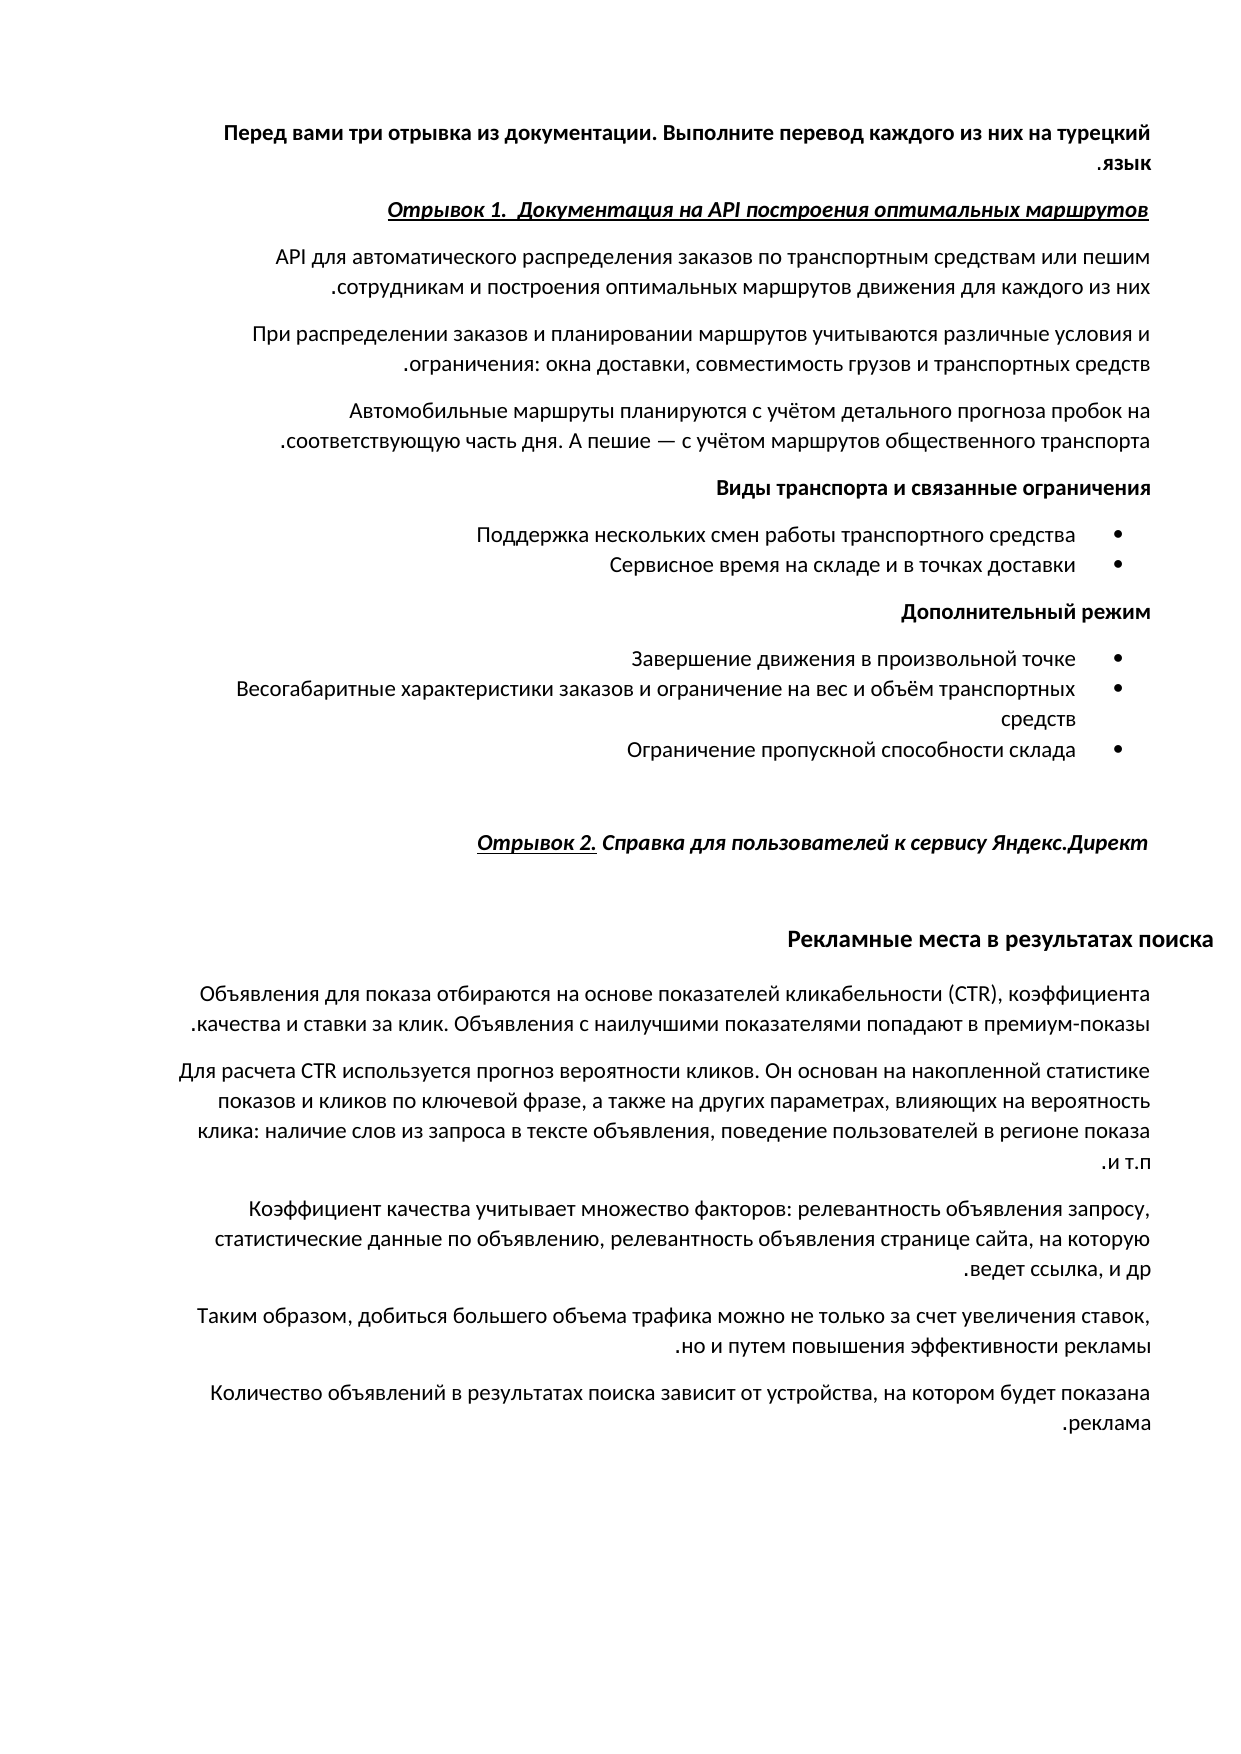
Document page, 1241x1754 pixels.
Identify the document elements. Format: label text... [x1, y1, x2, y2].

list Сервисное время на складе и в точках доставки [177, 550, 1114, 578]
text API для автоматического распределения заказов по транспортным средствам или пешим сотрудникам и построения оптимальных маршрутов движения для каждого из них. [177, 242, 1152, 300]
text Отрывок 2. Справка для пользователей к сервису Яндекс.Директ [177, 828, 1152, 857]
text Таким образом, добиться большего объема трафика можно не только за счет увеличения ставок, но и путем повышения эффективности рекламы. [177, 1301, 1152, 1359]
text Объявления для показа отбираются на основе показателей кликабельности (CTR), коэффициента качества и ставки за клик. Объявления с наилучшими показателями попадают в премиум-показы. [177, 979, 1152, 1037]
text Виды транспорта и связанные ограничения [177, 473, 1152, 501]
list Весогабаритные характеристики заказов и ограничение на вес и объём транспортных средств [177, 674, 1114, 733]
text Перед вами три отрывка из документации. Выполните перевод каждого из них на турецкий язык. [177, 118, 1152, 176]
text Автомобильные маршруты планируются с учётом детального прогноза пробок на соответствующую часть дня. А пешие — с учётом маршрутов общественного транспорта. [177, 396, 1152, 454]
list Ограничение пропускной способности склада [177, 735, 1114, 763]
list Завершение движения в произвольной точке [177, 644, 1114, 672]
text Коэффициент качества учитывает множество факторов: релевантность объявления запросу, статистические данные по объявлению, релевантность объявления странице сайта, на которую ведет ссылка, и др. [177, 1194, 1152, 1282]
text Количество объявлений в результатах поиска зависит от устройства, на котором будет показана реклама. [177, 1378, 1152, 1436]
text Для расчета CTR используется прогноз вероятности кликов. Он основан на накопленной статистике показов и кликов по ключевой фразе, а также на других параметрах, влияющих на вероятность клика: наличие слов из запроса в тексте объявления, поведение пользователей в регионе показа и т.п. [177, 1056, 1152, 1175]
text Дополнительный режим [177, 597, 1152, 625]
text Рекламные места в результатах поиска [115, 909, 1214, 954]
text Отрывок 1. Документация на API построения оптимальных маршрутов [177, 195, 1152, 223]
list Поддержка нескольких смен работы транспортного средства [177, 520, 1114, 548]
text При распределении заказов и планировании маршрутов учитываются различные условия и ограничения: окна доставки, совместимость грузов и транспортных средств. [177, 319, 1152, 377]
